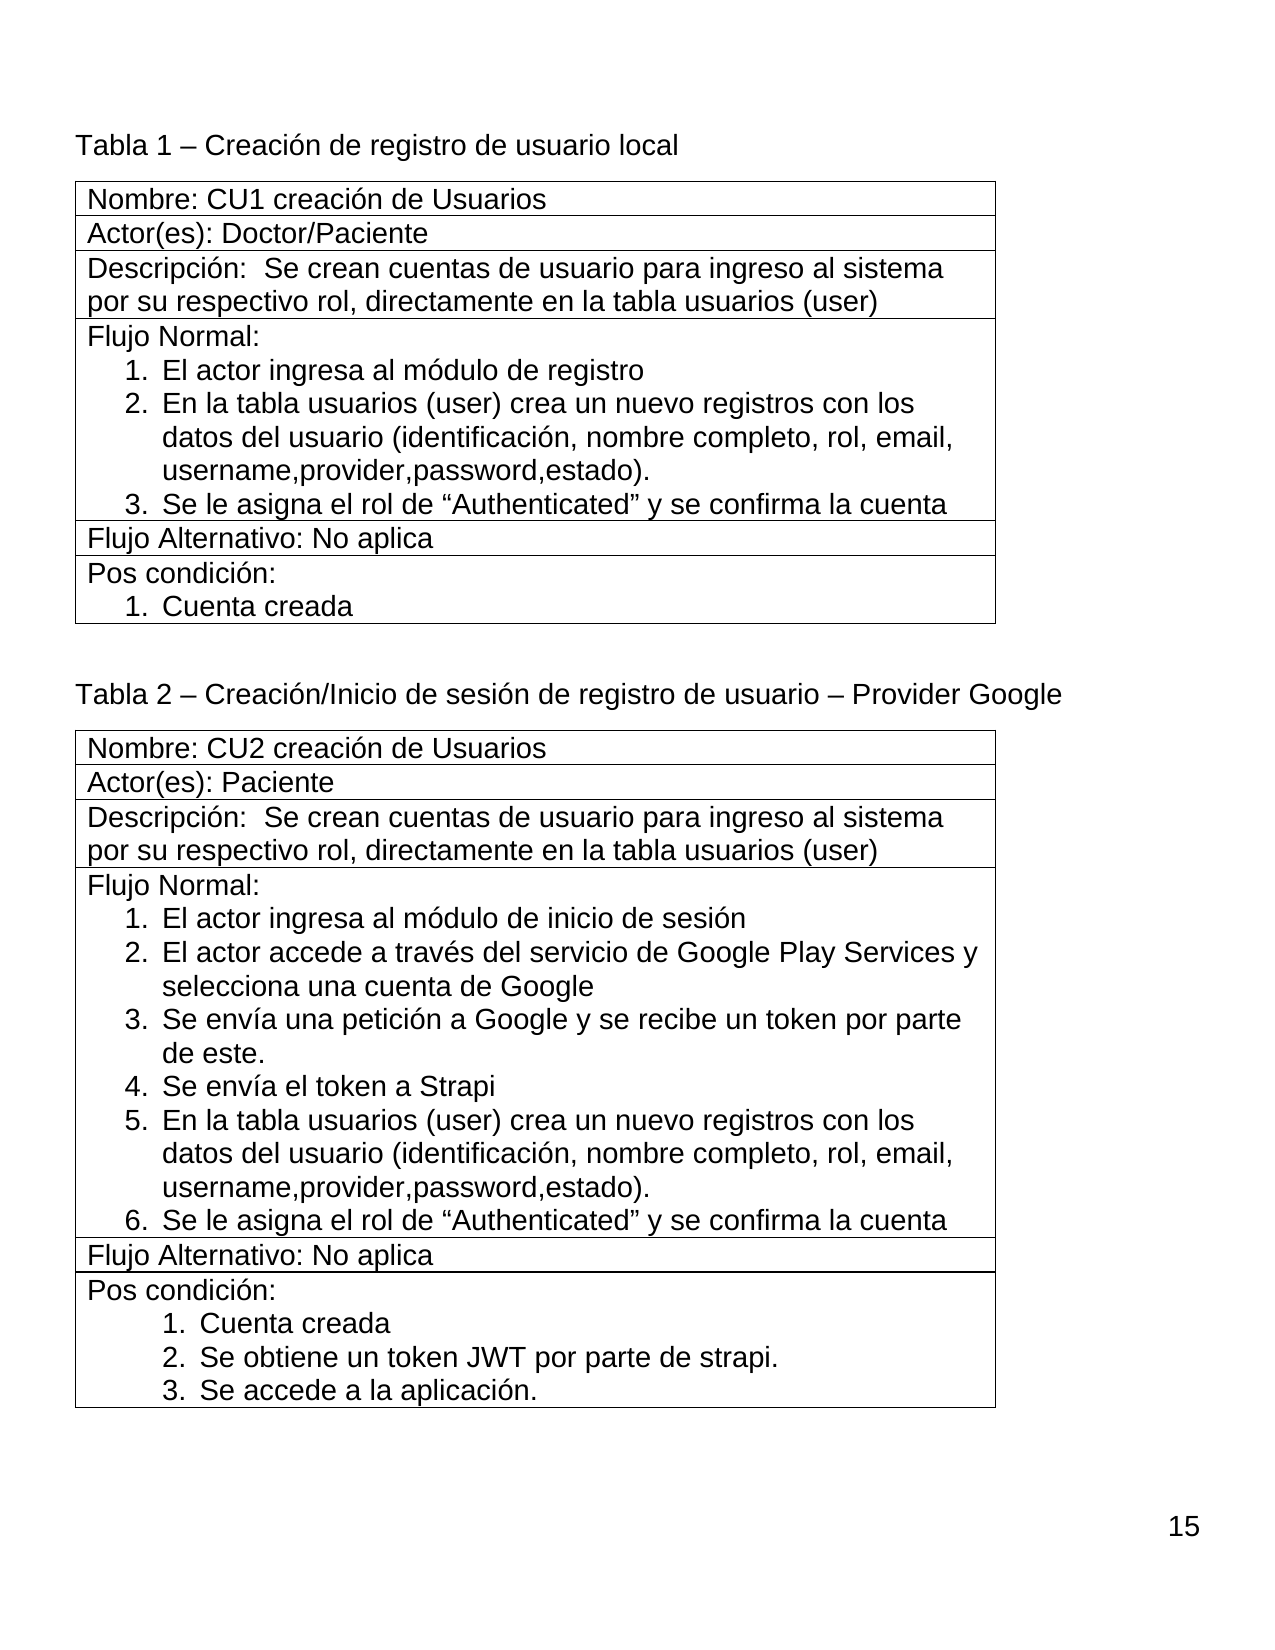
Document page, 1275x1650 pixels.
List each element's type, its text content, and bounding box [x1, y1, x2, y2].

table_cell Descripción: Se crean cuentas de usuario para ingreso al sistema por su respectivo rol, directamente en la tabla usuarios (user) [76, 800, 995, 867]
table_cell Flujo Alternativo: No aplica [76, 1238, 995, 1271]
table_cell Actor(es): Doctor/Paciente [76, 216, 995, 250]
table_cell Pos condición: Cuenta creada Se obtiene un token JWT por parte de strapi. Se accede a la aplicación. [76, 1273, 995, 1407]
text Tabla 1 – Creación de registro de usuario local [75, 128, 1200, 161]
table_cell Flujo Normal: El actor ingresa al módulo de registro En la tabla usuarios (user) crea un nuevo registros con los datos del usuario (identificación, nombre completo, rol, email, username,provider,password,estado). Se le asigna el rol de “Authenticated” y se confirma la cuenta [76, 319, 995, 520]
table_cell Actor(es): Paciente [76, 765, 995, 799]
table_cell Pos condición: Cuenta creada [76, 556, 995, 623]
table_header Nombre: CU1 creación de Usuarios [76, 182, 995, 215]
table_cell Descripción: Se crean cuentas de usuario para ingreso al sistema por su respectivo rol, directamente en la tabla usuarios (user) [76, 251, 995, 318]
table_cell Flujo Alternativo: No aplica [76, 521, 995, 555]
text Tabla 2 – Creación/Inicio de sesión de registro de usuario – Provider Google [75, 677, 1200, 710]
table_cell Flujo Normal: El actor ingresa al módulo de inicio de sesión El actor accede a través del servicio de Google Play Services y selecciona una cuenta de Google Se envía una petición a Google y se recibe un token por parte de este. Se envía el token a Strapi En la tabla usuarios (user) crea un nuevo registros con los datos del usuario (identificación, nombre completo, rol, email, username,provider,password,estado). Se le asigna el rol de “Authenticated” y se confirma la cuenta [76, 868, 995, 1237]
table_header Nombre: CU2 creación de Usuarios [76, 731, 995, 764]
